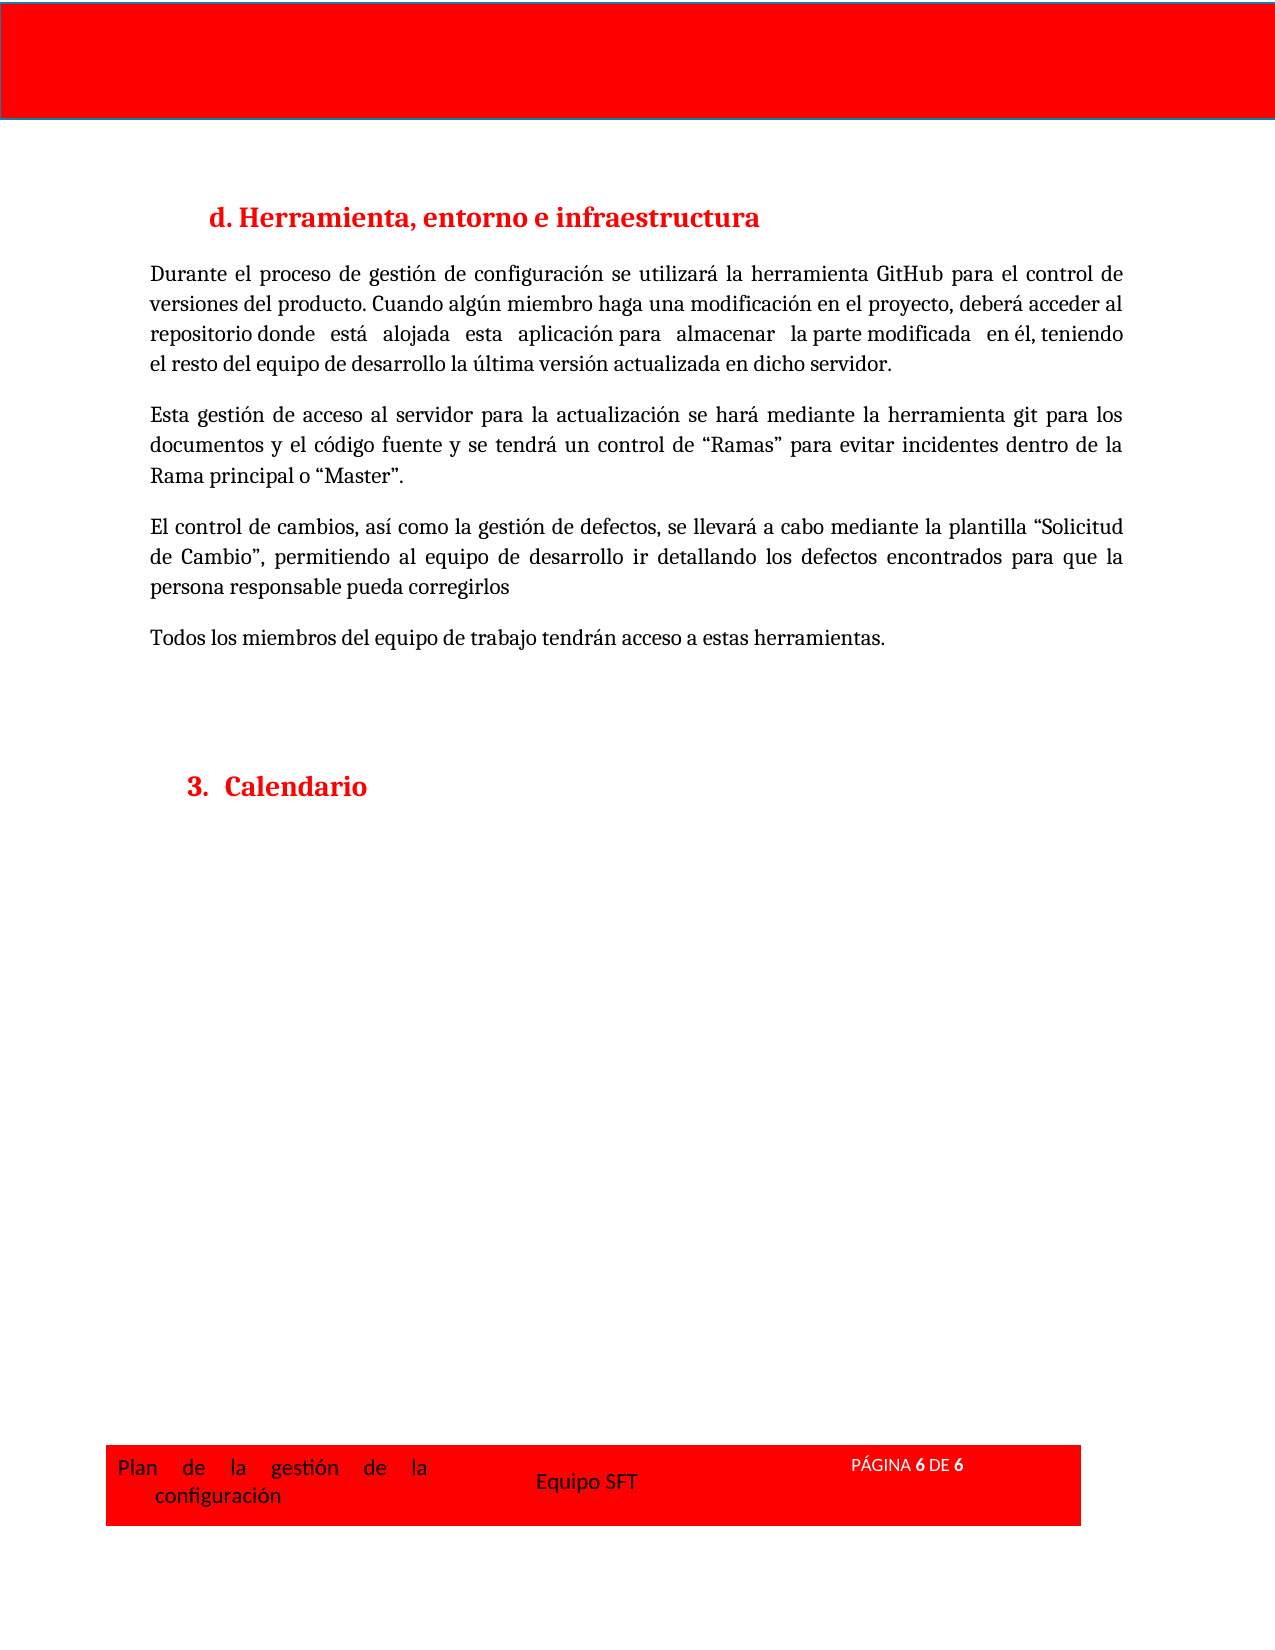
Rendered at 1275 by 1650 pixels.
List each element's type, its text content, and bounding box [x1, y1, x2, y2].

text Esta gestión de acceso al servidor para la actualización se hará mediante la herramienta git para los documentos y el código fuente y se tendrá un control de “Ramas” para evitar incidentes dentro de la Rama principal o “Master”. [150, 402, 1125, 489]
text Durante el proceso de gestión de configuración se utilizará la herramienta GitHub para el control de versiones del producto. Cuando algún miembro haga una modificación en el proyecto, deberá acceder al repositorio donde está alojada esta aplicación para almacenar la parte modificada en él, teniendo el resto del equipo de desarrollo la última versión actualizada en dicho servidor. [150, 260, 1125, 377]
text Todos los miembros del equipo de trabajo tendrán acceso a estas herramientas. [150, 625, 1125, 651]
text El control de cambios, así como la gestión de defectos, se llevará a cabo mediante la plantilla “Solicitud de Cambio”, permitiendo al equipo de desarrollo ir detallando los defectos encontrados para que la persona responsable pueda corregirlos [150, 513, 1125, 600]
text Calendario [187, 770, 1125, 803]
list Herramienta, entorno e infraestructura [209, 201, 1125, 234]
